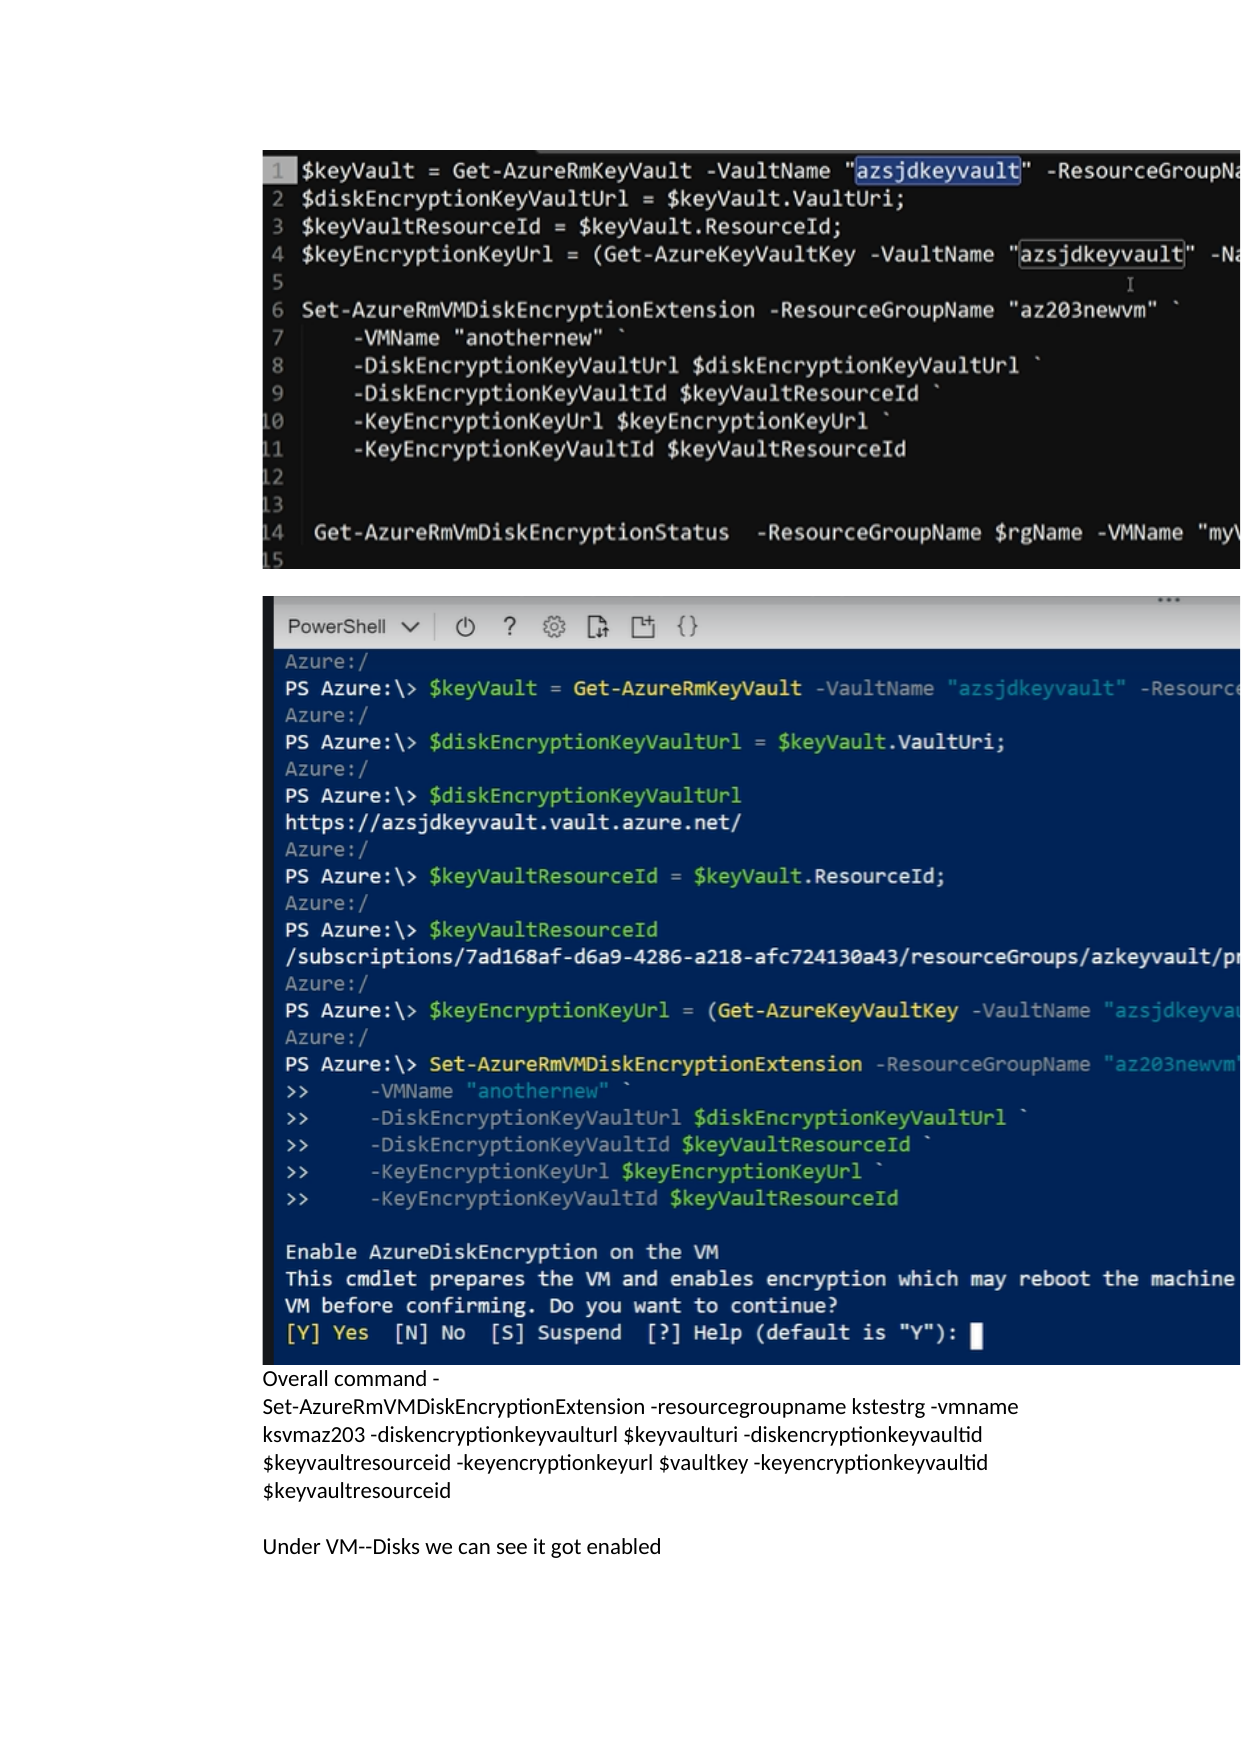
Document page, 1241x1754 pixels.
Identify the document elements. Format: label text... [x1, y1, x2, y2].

text Overall command - [262, 1365, 1090, 1392]
picture [262, 150, 1241, 569]
text Under VM--Disks we can see it got enabled [262, 1532, 1090, 1560]
picture [262, 596, 1241, 1365]
text Set-AzureRmVMDiskEncryptionExtension -resourcegroupname kstestrg -vmname ksvmaz203 -diskencryptionkeyvaulturl $keyvaulturi -diskencryptionkeyvaultid $keyvaultresourceid -keyencryptionkeyurl $vaultkey -keyencryptionkeyvaultid $keyvaultresourceid [262, 1392, 1090, 1504]
